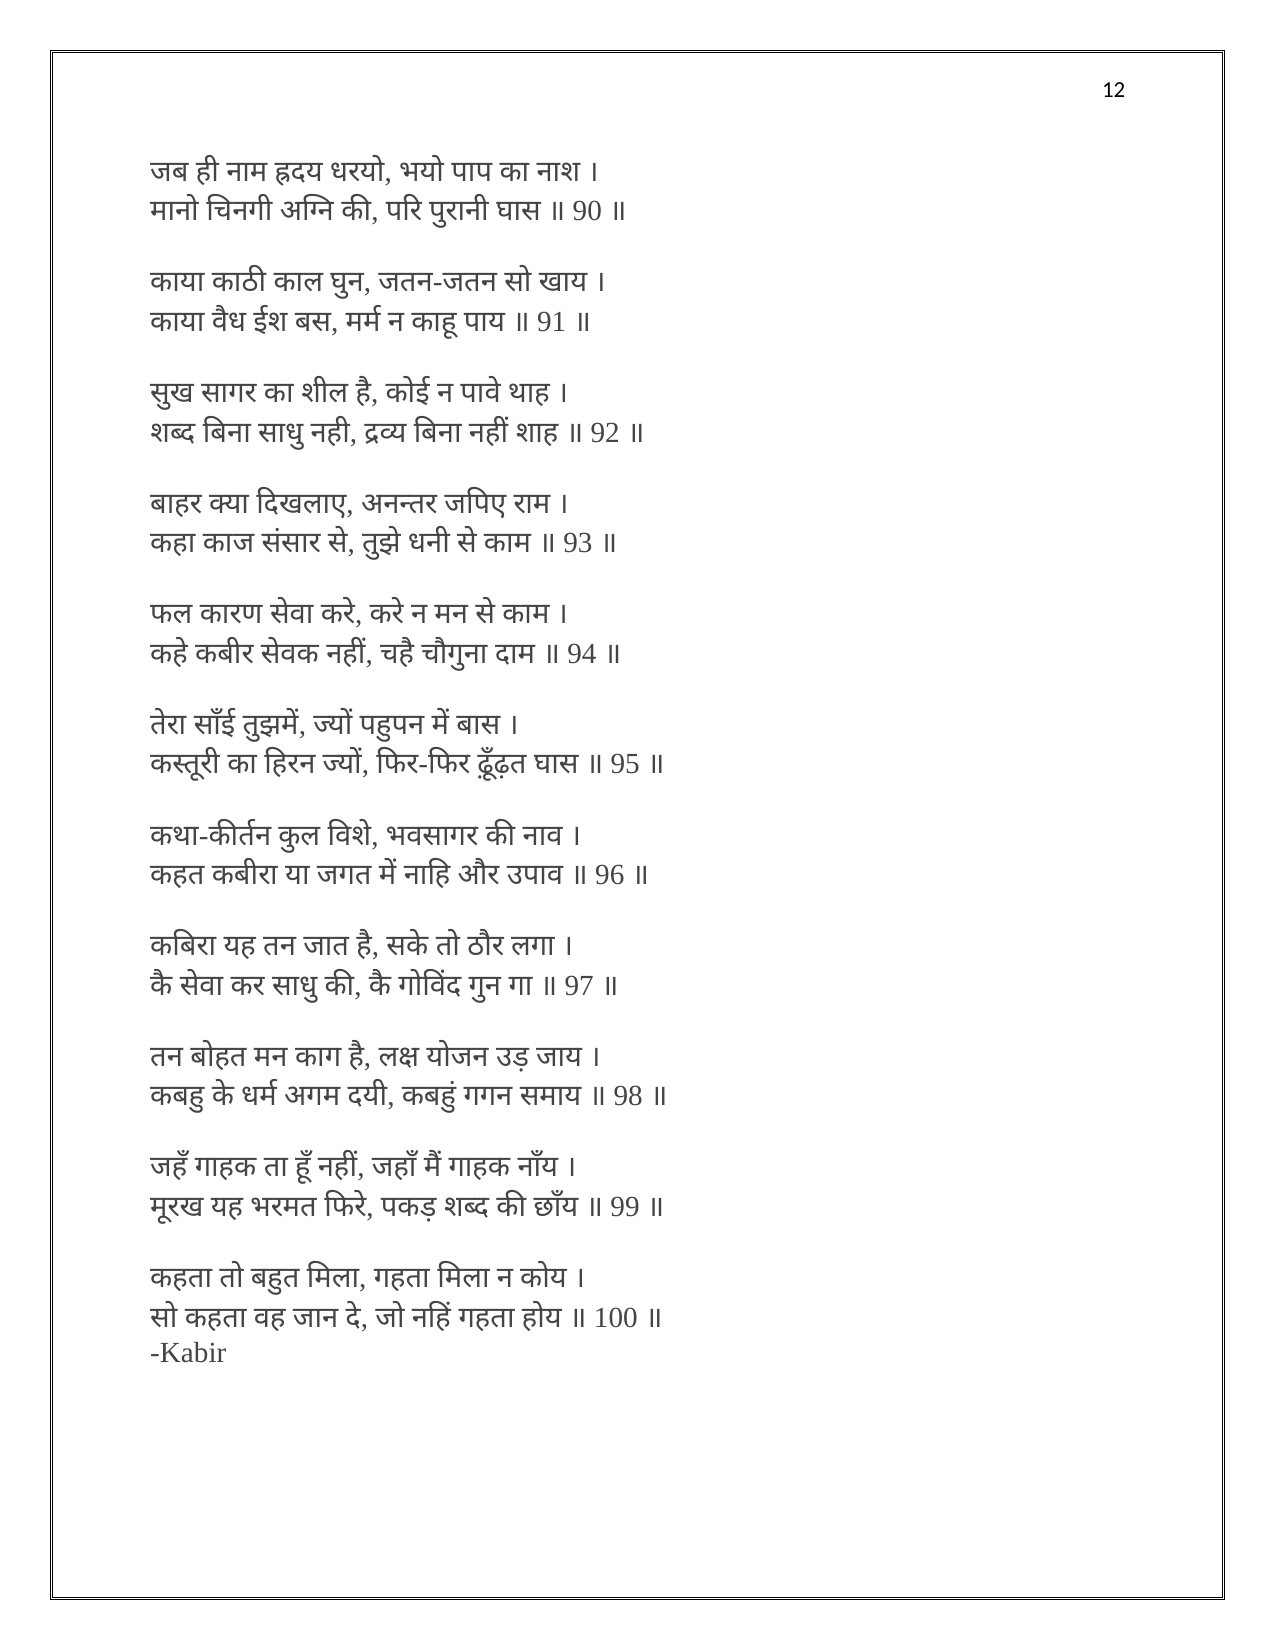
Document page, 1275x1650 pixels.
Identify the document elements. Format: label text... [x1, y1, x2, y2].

text जब ही नाम ह्रदय धरयो, भयो पाप का नाश । मानो चिनगी अग्नि की, परि पुरानी घास ॥ 90 ॥ [150, 150, 1125, 229]
text तन बोहत मन काग है, लक्ष योजन उड़ जाय । कबहु के धर्म अगम दयी, कबहुं गगन समाय ॥ 98 ॥ [150, 1035, 1125, 1114]
text काया काठी काल घुन, जतन-जतन सो खाय । काया वैध ईश बस, मर्म न काहू पाय ॥ 91 ॥ [150, 261, 1125, 340]
text कथा-कीर्तन कुल विशे, भवसागर की नाव । कहत कबीरा या जगत में नाहि और उपाव ॥ 96 ॥ [150, 814, 1125, 893]
text फल कारण सेवा करे, करे न मन से काम । कहे कबीर सेवक नहीं, चहै चौगुना दाम ॥ 94 ॥ [150, 592, 1125, 672]
text जहँ गाहक ता हूँ नहीं, जहाँ मैं गाहक नाँय । मूरख यह भरमत फिरे, पकड़ शब्द की छाँय ॥ 99 ॥ [150, 1146, 1125, 1225]
text सुख सागर का शील है, कोई न पावे थाह । शब्द बिना साधु नही, द्रव्य बिना नहीं शाह ॥ 92 ॥ [150, 371, 1125, 451]
text तेरा साँई तुझमें, ज्यों पहुपन में बास । कस्तूरी का हिरन ज्यों, फिर-फिर ढ़ूँढ़त घास ॥ 95 ॥ [150, 703, 1125, 782]
text बाहर क्या दिखलाए, अनन्तर जपिए राम । कहा काज संसार से, तुझे धनी से काम ॥ 93 ॥ [150, 482, 1125, 561]
text कहता तो बहुत मिला, गहता मिला न कोय । सो कहता वह जान दे, जो नहिं गहता होय ॥ 100 ॥ -Kabir [150, 1256, 1125, 1369]
text कबिरा यह तन जात है, सके तो ठौर लगा । कै सेवा कर साधु की, कै गोविंद गुन गा ॥ 97 ॥ [150, 924, 1125, 1004]
